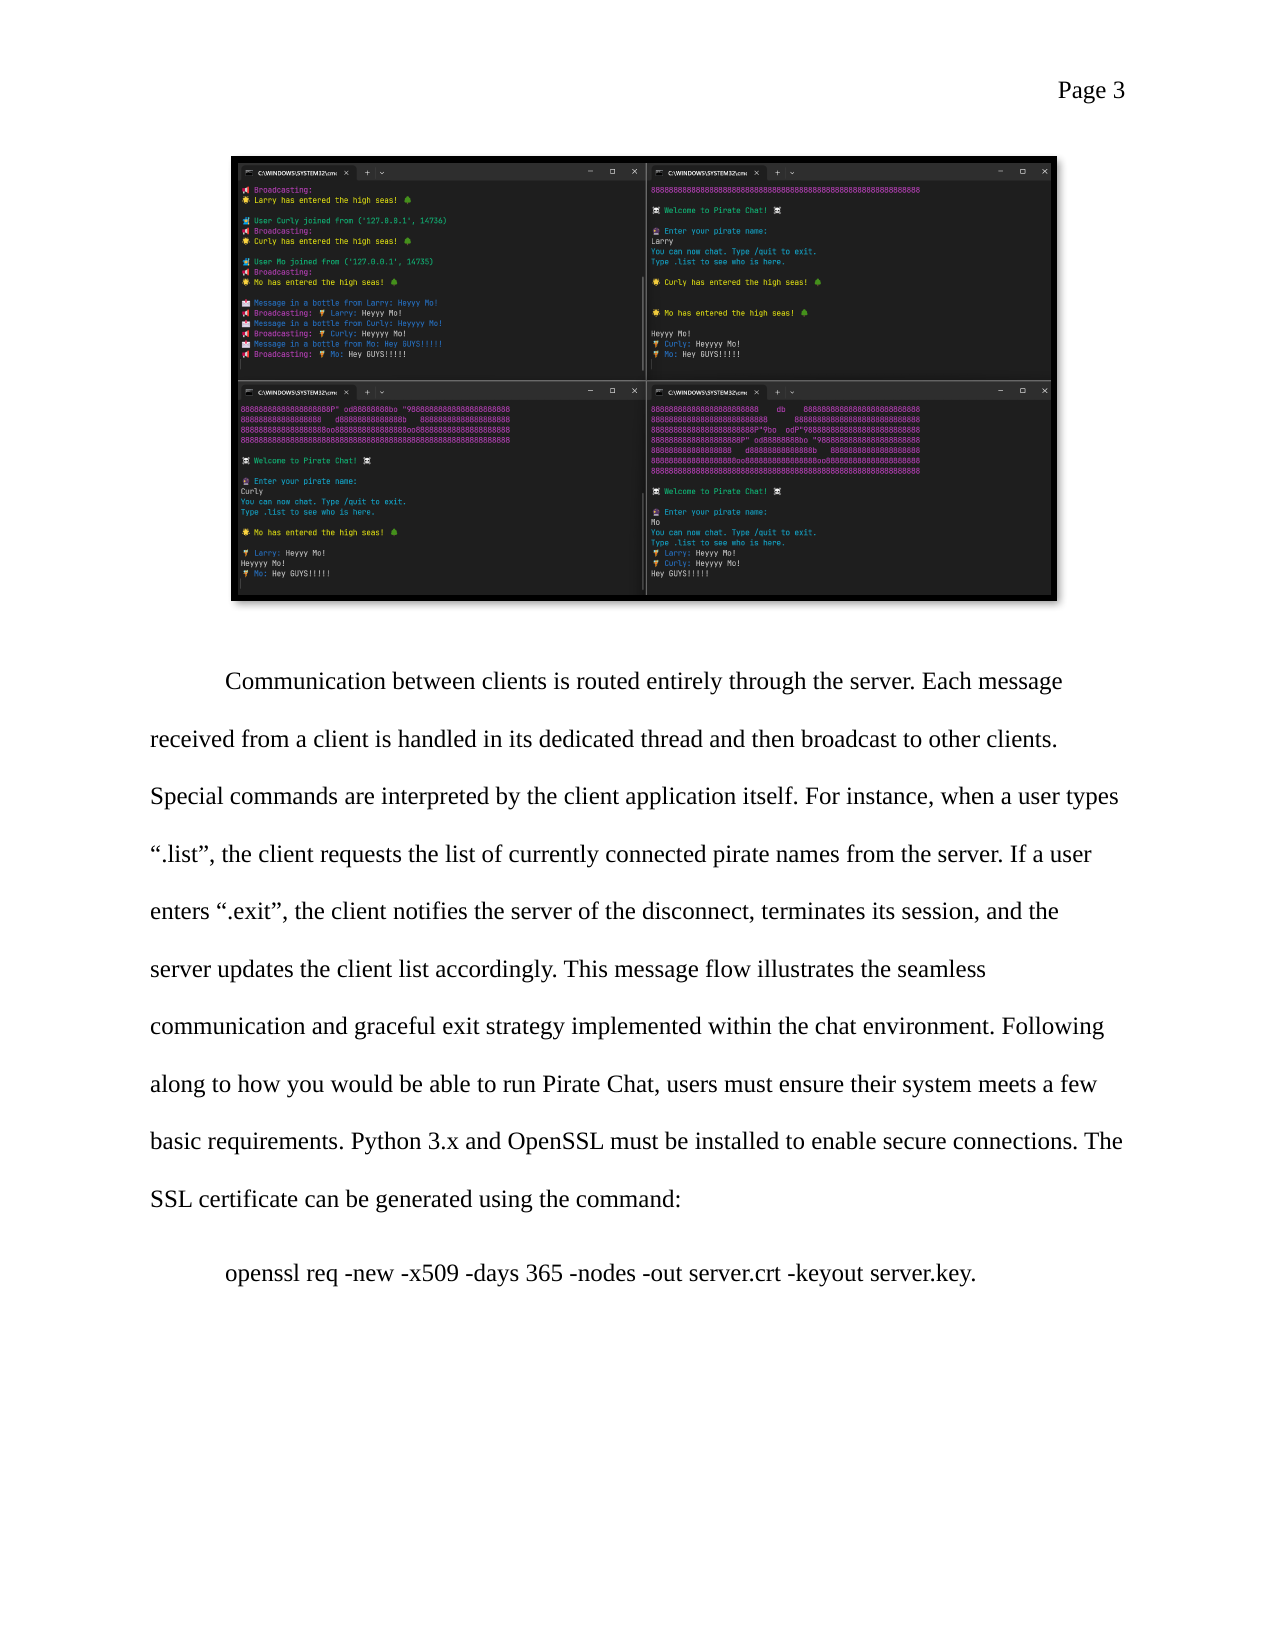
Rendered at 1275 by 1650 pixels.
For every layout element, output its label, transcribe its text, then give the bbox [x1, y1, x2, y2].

text Communication between clients is routed entirely through the server. Each message received from a client is handled in its dedicated thread and then broadcast to other clients. Special commands are interpreted by the client application itself. For instance, when a user types “.list”, the client requests the list of currently connected pirate names from the server. If a user enters “.exit”, the client notifies the server of the disconnect, terminates its session, and the server updates the client list accordingly. This message flow illustrates the seamless communication and graceful exit strategy implemented within the chat environment. Following along to how you would be able to run Pirate Chat, users must ensure their system meets a few basic requirements. Python 3.x and OpenSSL must be installed to enable secure connections. The SSL certificate can be generated using the command: [150, 666, 1125, 1213]
text openssl req -new -x509 -days 365 -nodes -out server.crt -keyout server.key. [150, 1258, 1125, 1287]
picture [238, 163, 1051, 595]
